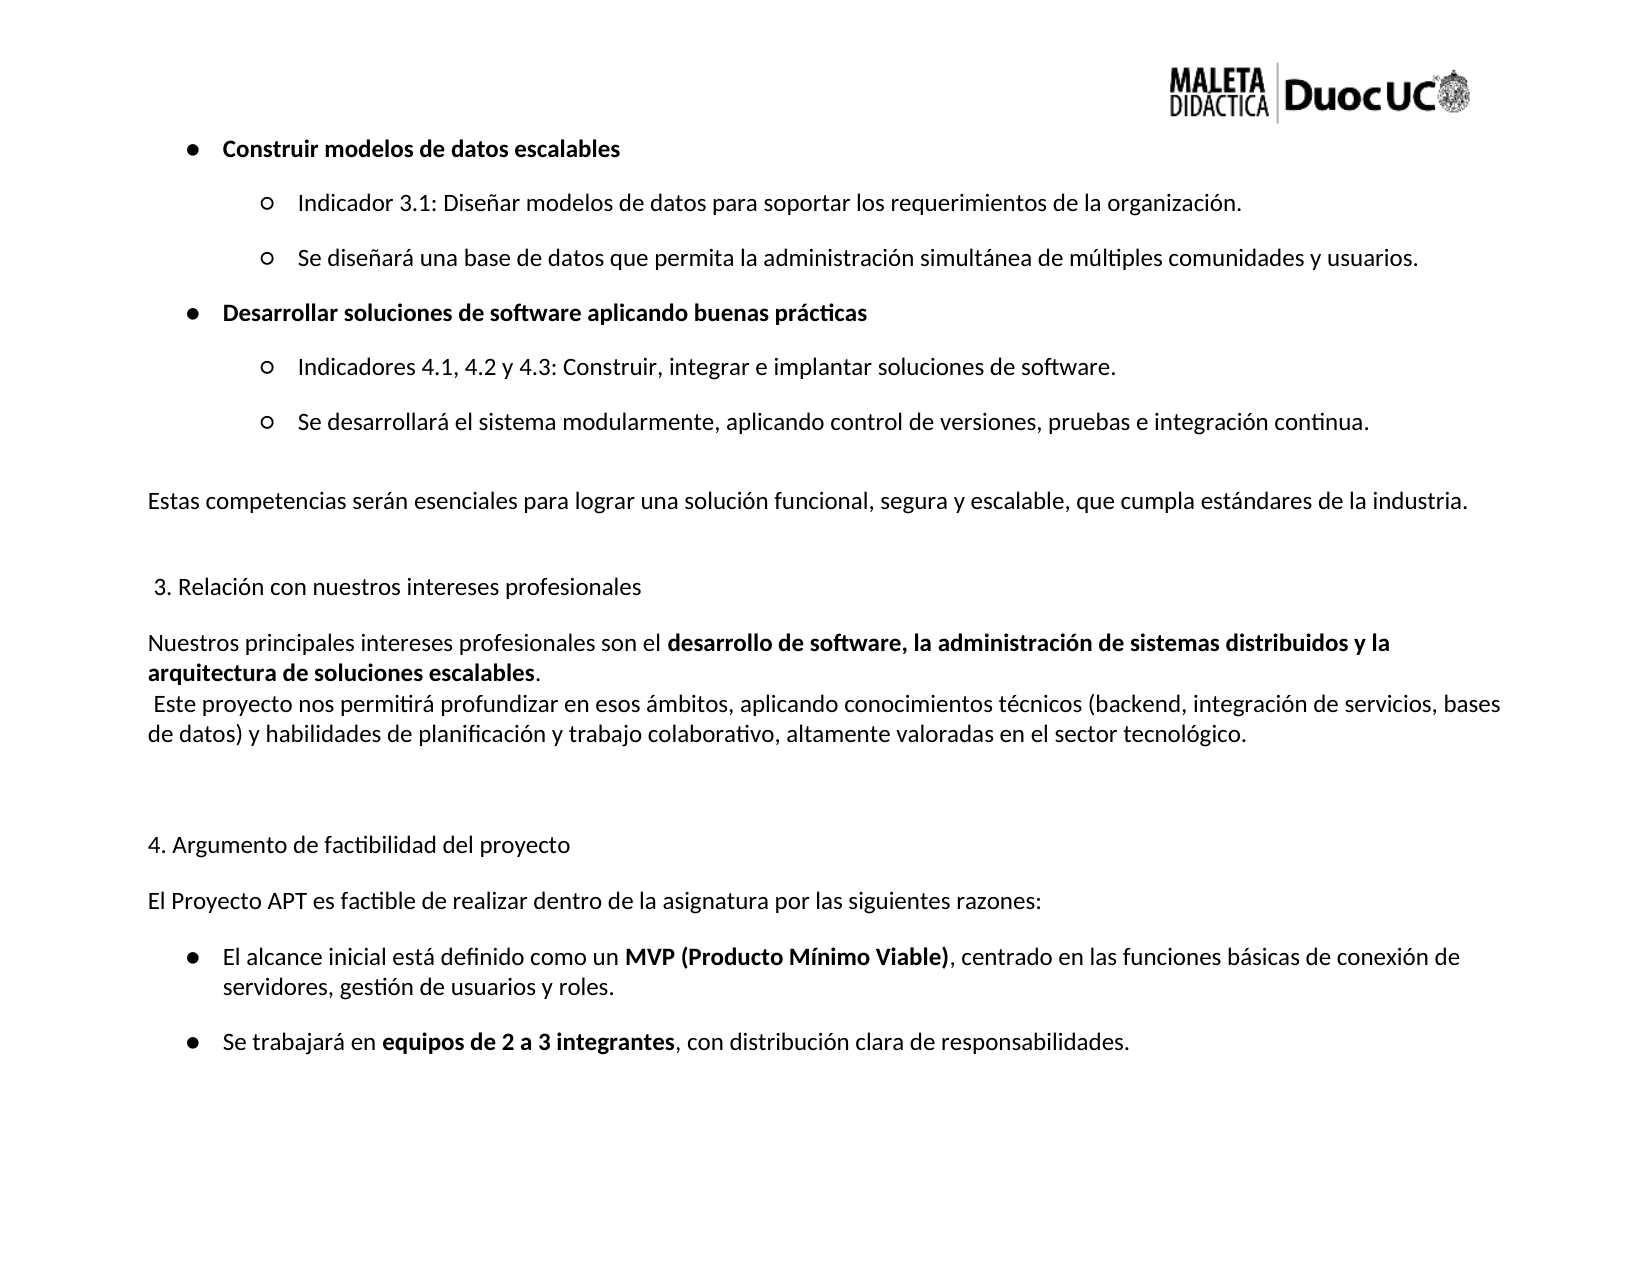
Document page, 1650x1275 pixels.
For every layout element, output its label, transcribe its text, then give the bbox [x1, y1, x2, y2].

picture [1137, 39, 1503, 145]
list Indicadores 4.1, 4.2 y 4.3: Construir, integrar e implantar soluciones de software. [260, 351, 1502, 406]
list Se trabajará en equipos de 2 a 3 integrantes, con distribución clara de responsabilidades. [185, 1026, 1502, 1080]
list Se diseñará una base de datos que permita la administración simultánea de múltiples comunidades y usuarios. [260, 242, 1502, 297]
list El alcance inicial está definido como un MVP (Producto Mínimo Viable), centrado en las funciones básicas de conexión de servidores, gestión de usuarios y roles. [185, 941, 1502, 1026]
text Nuestros principales intereses profesionales son el desarrollo de software, la administración de sistemas distribuidos y la arquitectura de soluciones escalables. Este proyecto nos permitirá profundizar en esos ámbitos, aplicando conocimientos técnicos (backend, integración de servicios, bases de datos) y habilidades de planificación y trabajo colaborativo, altamente valoradas en el sector tecnológico. [148, 627, 1502, 749]
text 4. Argumento de factibilidad del proyecto [148, 829, 1502, 860]
list Construir modelos de datos escalables [185, 133, 1502, 187]
list Se desarrollará el sistema modularmente, aplicando control de versiones, pruebas e integración continua. [260, 406, 1502, 460]
list Desarrollar soluciones de software aplicando buenas prácticas [185, 297, 1502, 351]
text El Proyecto APT es factible de realizar dentro de la asignatura por las siguientes razones: [148, 885, 1502, 916]
text Estas competencias serán esenciales para lograr una solución funcional, segura y escalable, que cumpla estándares de la industria. [148, 485, 1502, 516]
list Indicador 3.1: Diseñar modelos de datos para soportar los requerimientos de la organización. [260, 187, 1502, 242]
text 3. Relación con nuestros intereses profesionales [148, 571, 1502, 602]
